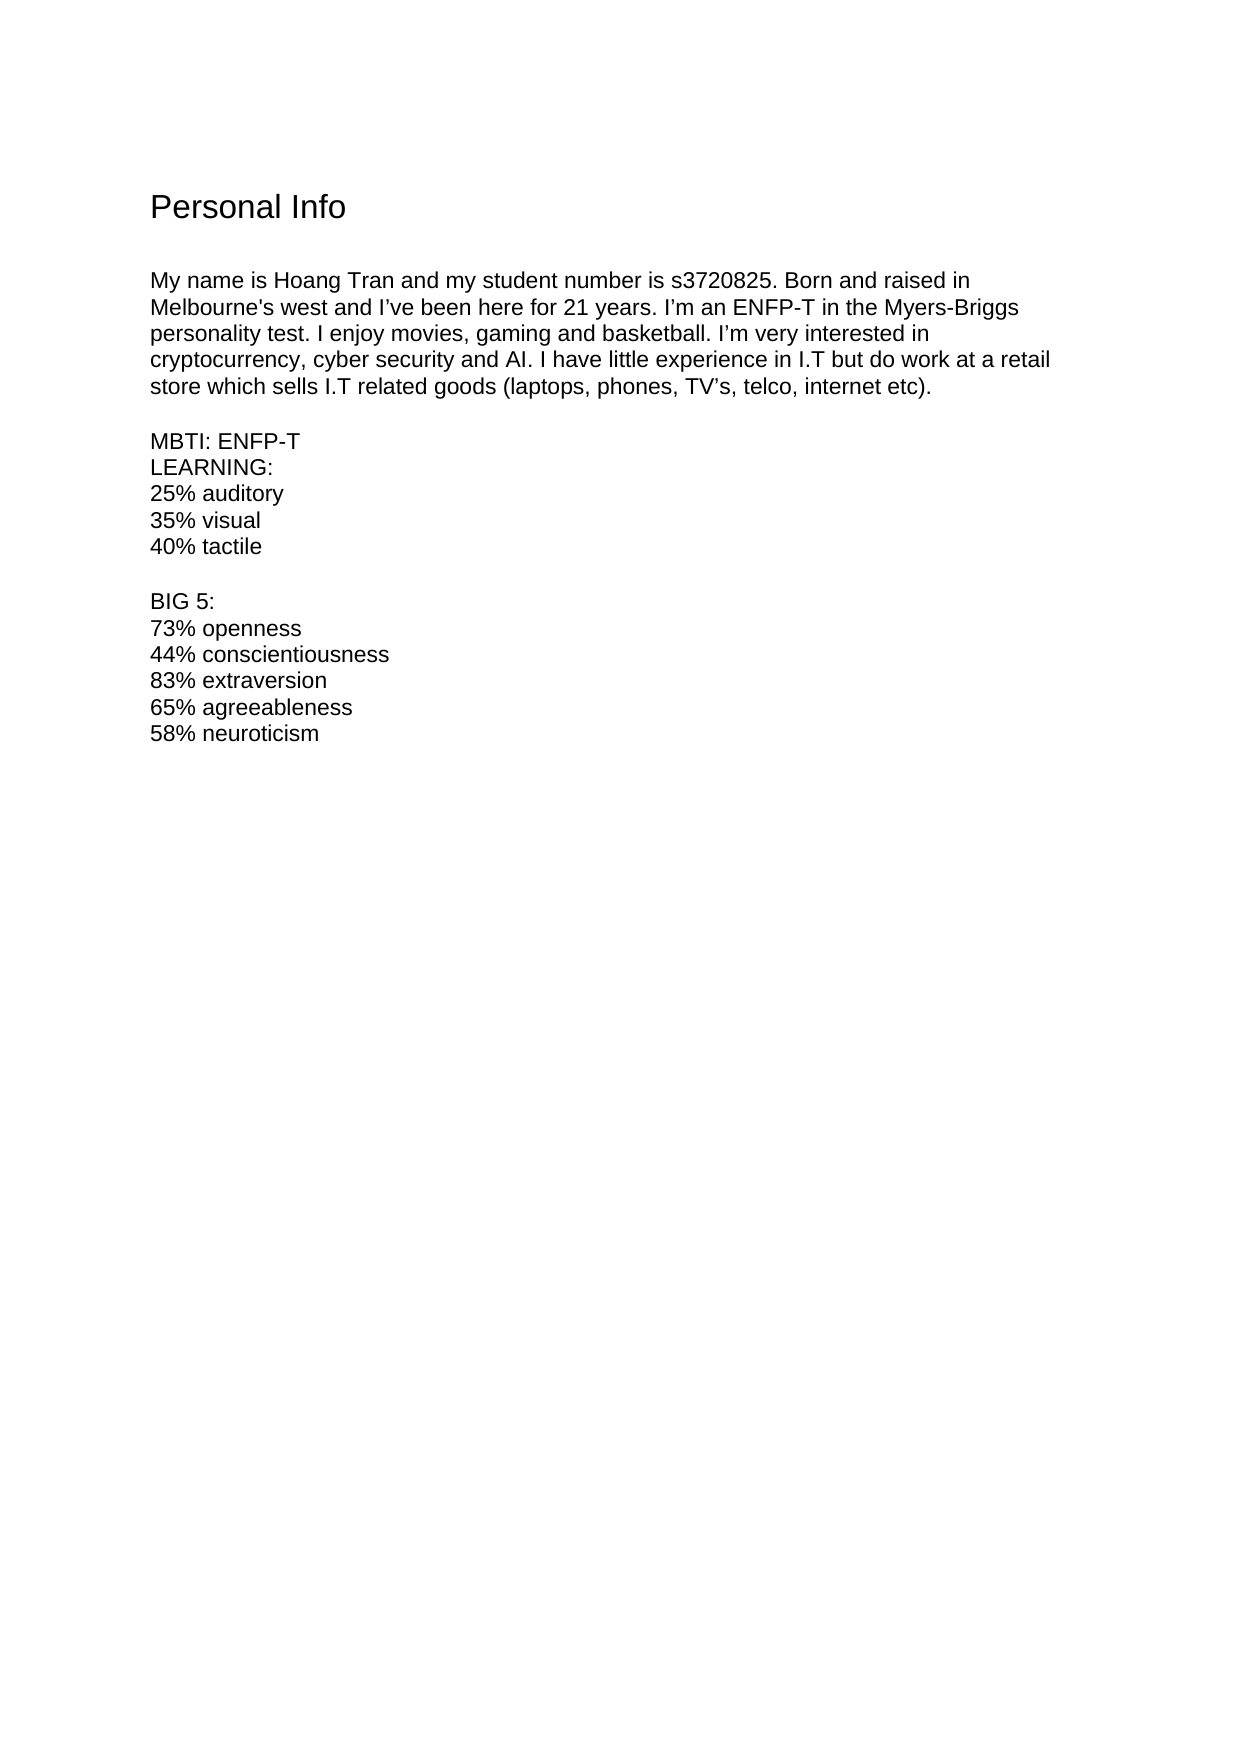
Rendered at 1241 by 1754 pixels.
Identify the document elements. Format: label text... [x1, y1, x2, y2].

text Personal Info [150, 187, 1090, 226]
text 65% agreeableness [150, 694, 1090, 720]
text 35% visual [150, 507, 1090, 533]
text MBTI: ENFP-T [150, 428, 1090, 454]
text 44% conscientiousness [150, 641, 1090, 667]
text 83% extraversion [150, 667, 1090, 694]
text 40% tactile [150, 533, 1090, 559]
text LEARNING: [150, 454, 1090, 480]
text 73% openness [150, 614, 1090, 641]
text BIG 5: [150, 588, 1090, 614]
text 25% auditory [150, 480, 1090, 507]
text My name is Hoang Tran and my student number is s3720825. Born and raised in Melbourne's west and I’ve been here for 21 years. I’m an ENFP-T in the Myers-Briggs personality test. I enjoy movies, gaming and basketball. I’m very interested in cryptocurrency, cyber security and AI. I have little experience in I.T but do work at a retail store which sells I.T related goods (laptops, phones, TV’s, telco, internet etc). [150, 267, 1090, 399]
text 58% neuroticism [150, 720, 1090, 746]
